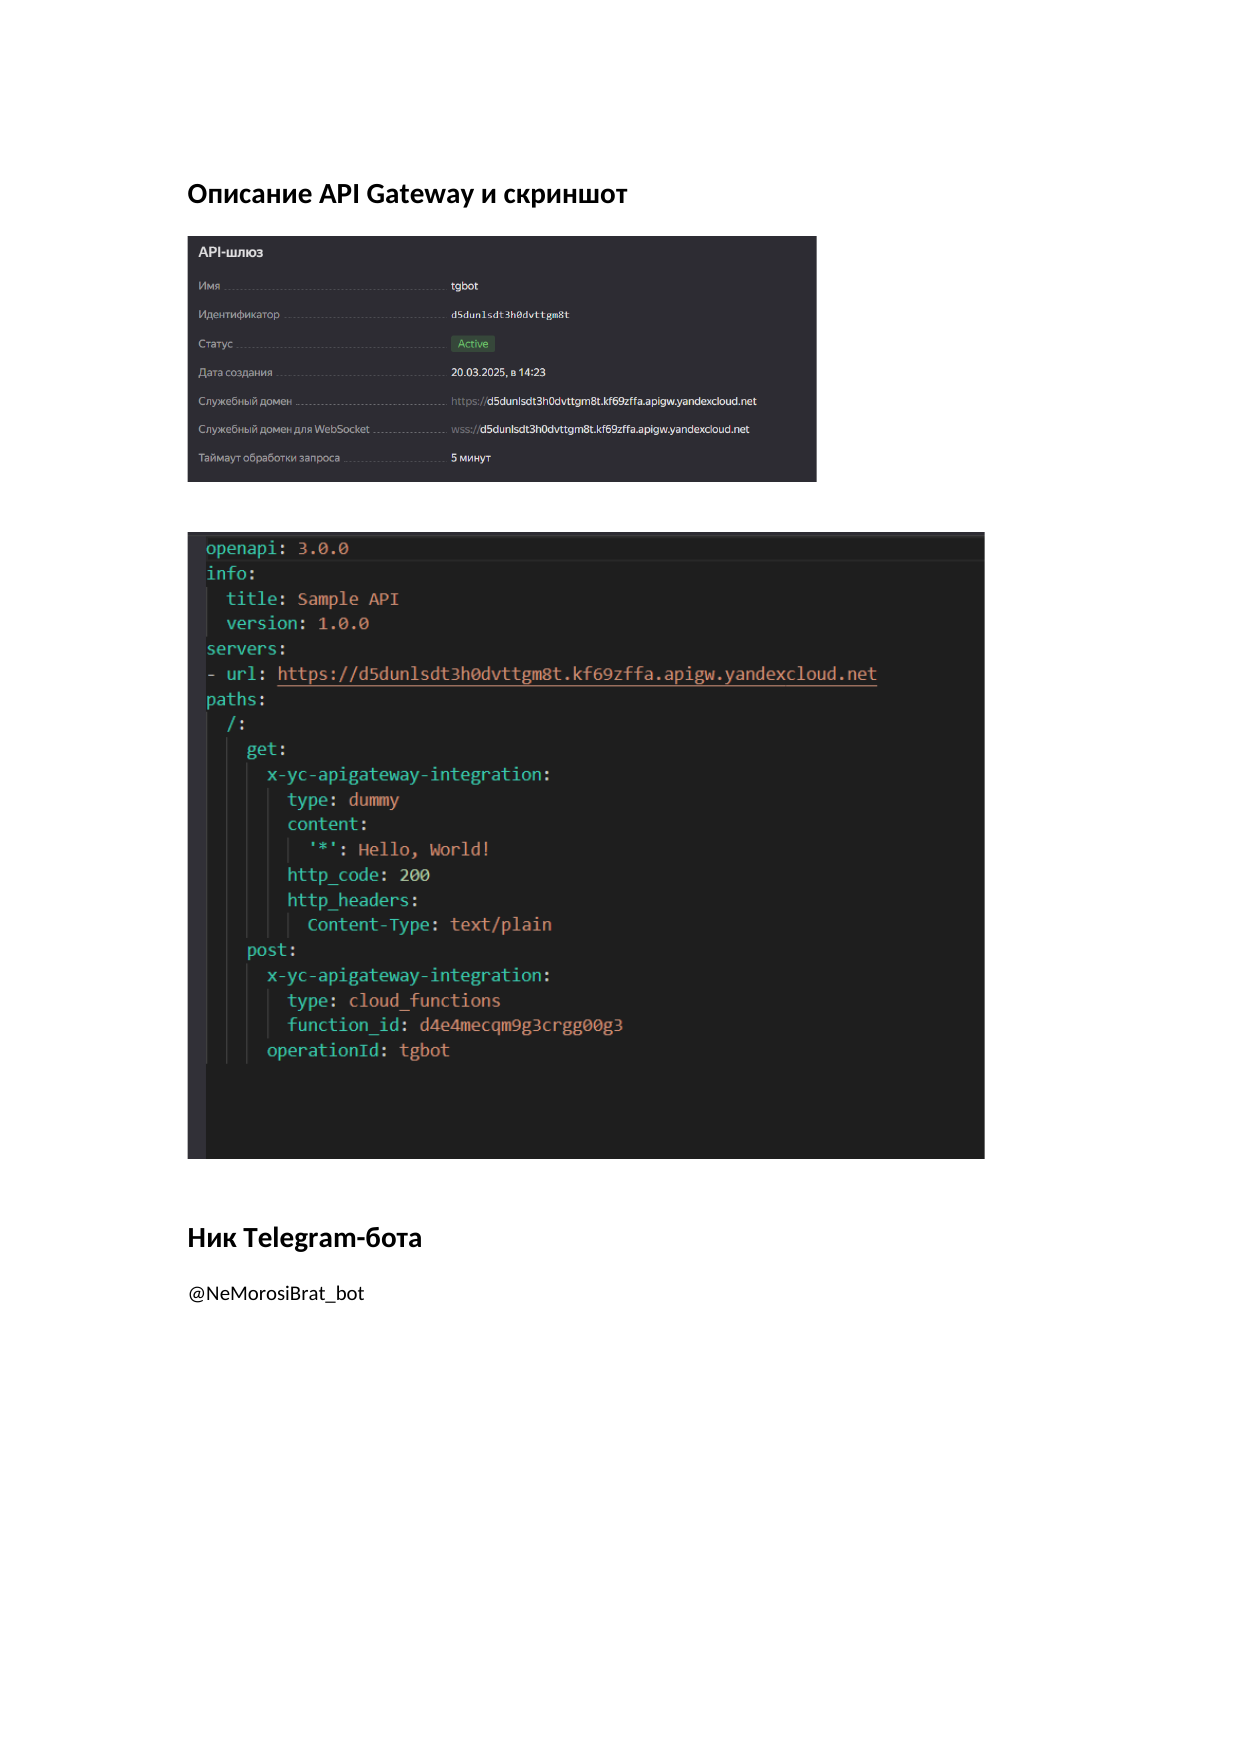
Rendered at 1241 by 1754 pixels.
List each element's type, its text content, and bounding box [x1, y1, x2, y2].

picture [187, 236, 817, 482]
text @NeMorosiBrat_bot [187, 1280, 1053, 1306]
text Ник Telegram-бота [187, 1219, 1053, 1255]
text Описание API Gateway и скриншот [187, 175, 1053, 211]
picture [187, 532, 985, 1159]
